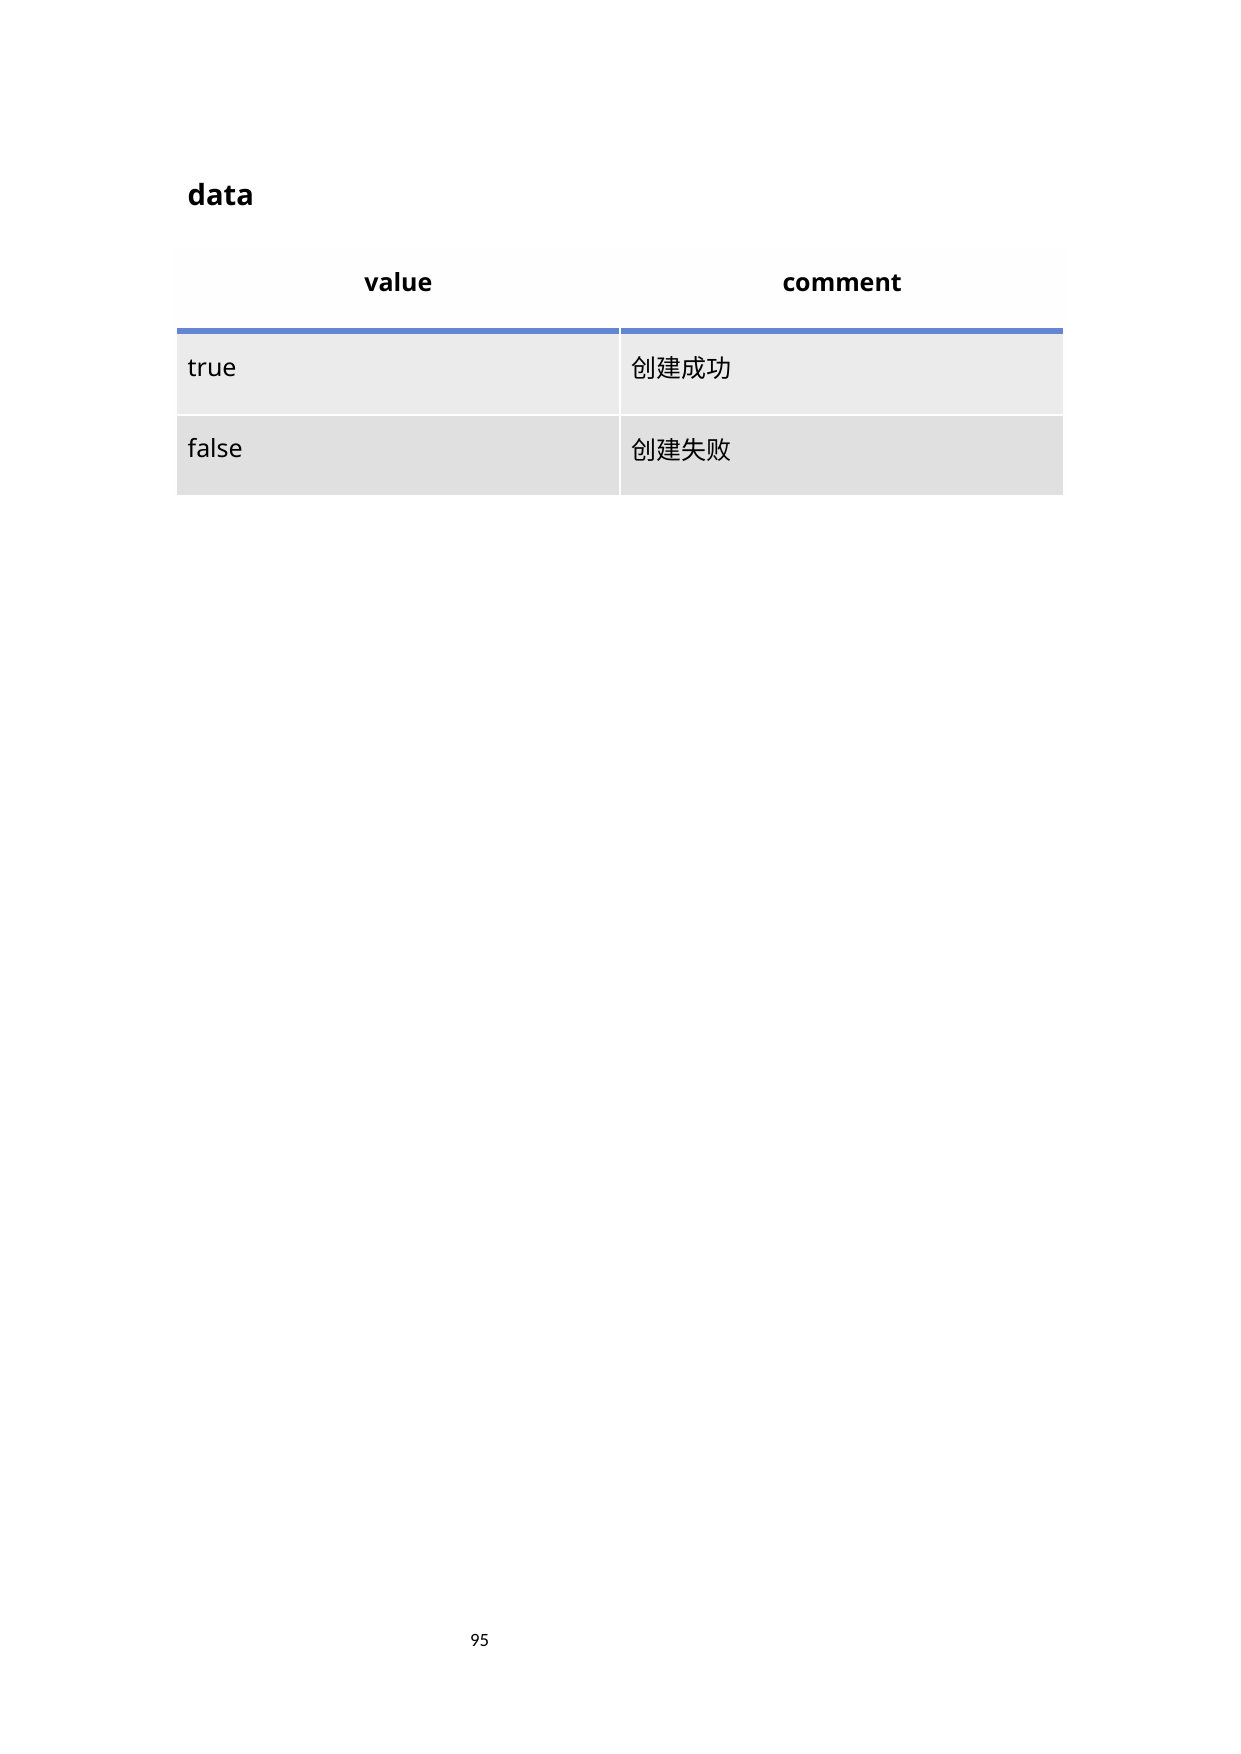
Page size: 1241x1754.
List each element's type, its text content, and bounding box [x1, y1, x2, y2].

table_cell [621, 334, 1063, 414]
text data [187, 162, 1053, 227]
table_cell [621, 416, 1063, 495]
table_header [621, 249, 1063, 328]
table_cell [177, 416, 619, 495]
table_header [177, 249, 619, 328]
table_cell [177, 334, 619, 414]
